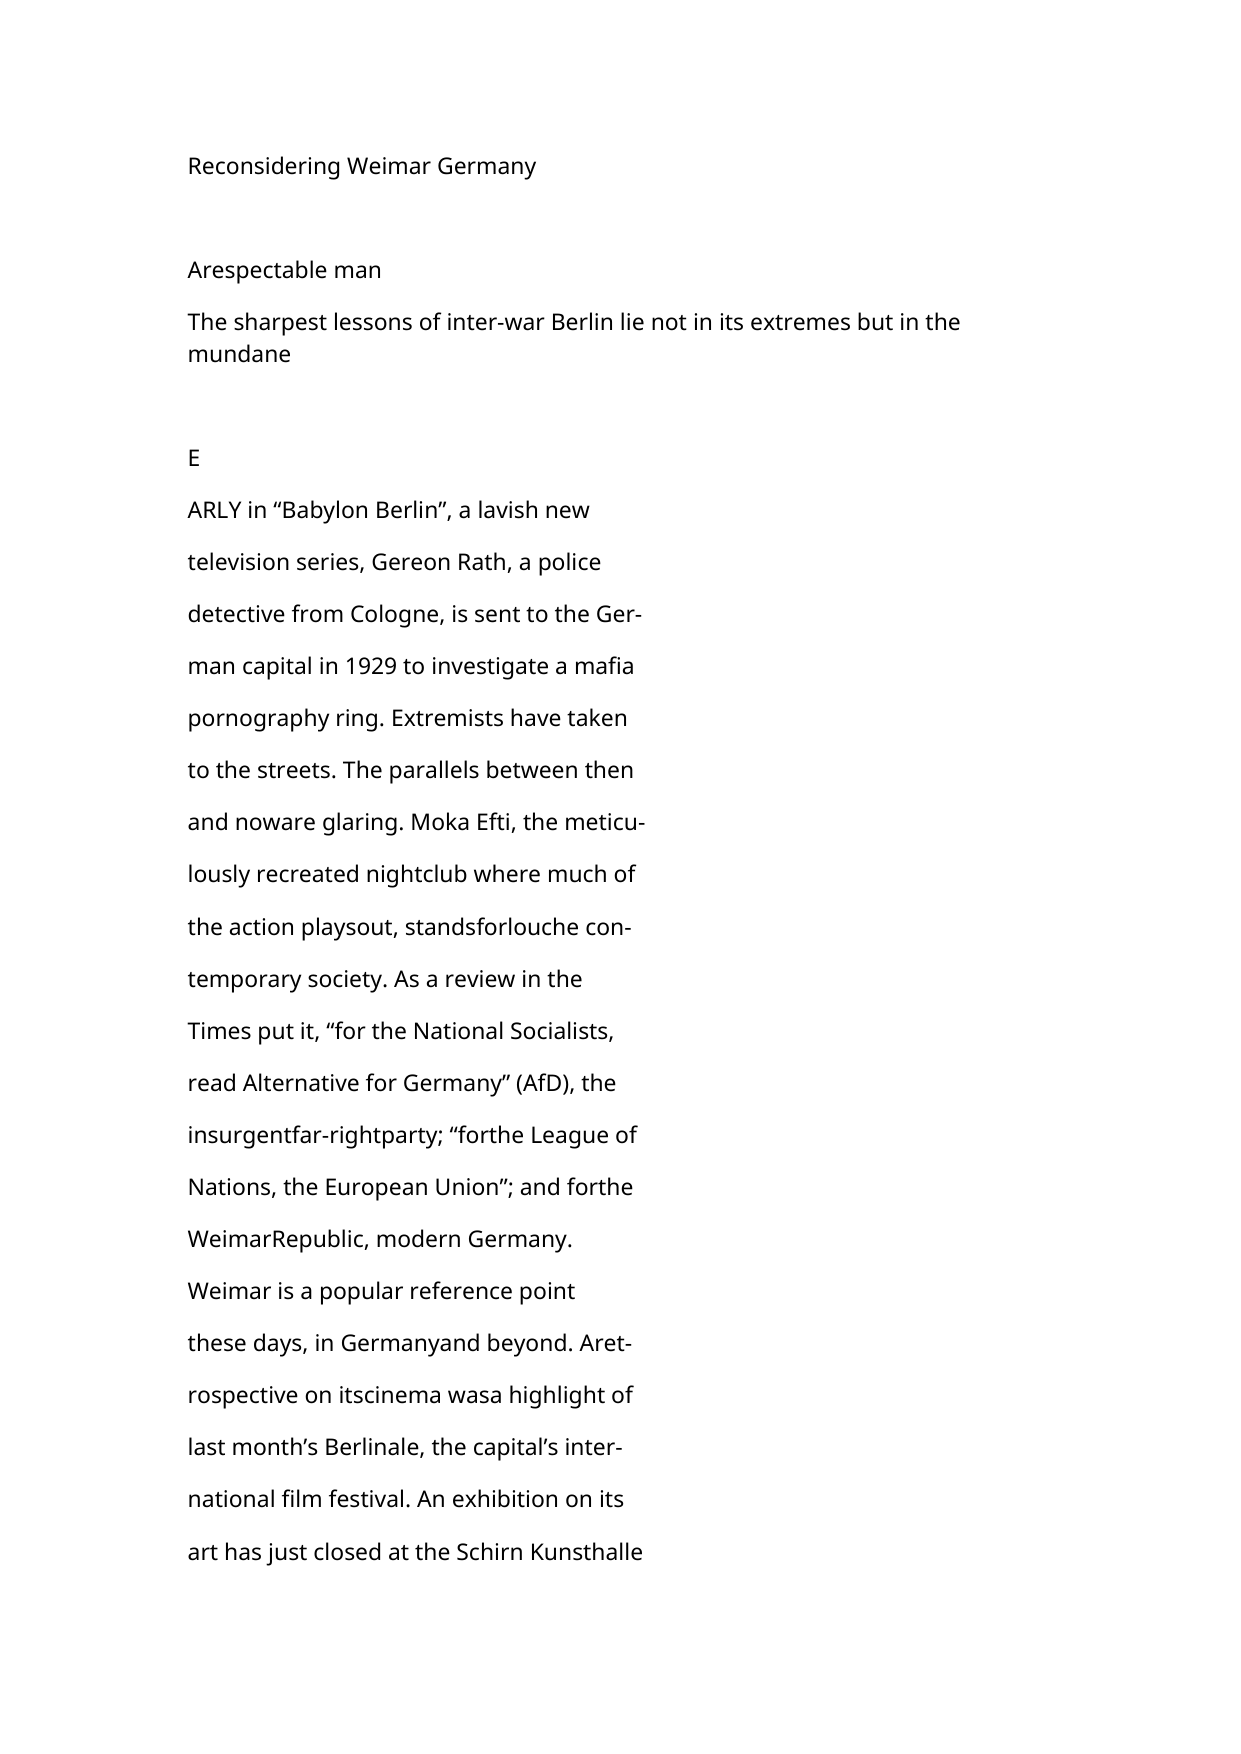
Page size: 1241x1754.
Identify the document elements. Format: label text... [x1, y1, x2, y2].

text television series, Gereon Rath, a police [187, 546, 1053, 577]
text and noware glaring. Moka Efti, the meticu- [187, 806, 1053, 837]
text these days, in Germanyand beyond. Aret- [187, 1327, 1053, 1358]
text art has just closed at the Schirn Kunsthalle [187, 1535, 1053, 1567]
text WeimarRepublic, modern Germany. [187, 1223, 1053, 1254]
text Arespectable man [187, 254, 1053, 285]
text national film festival. An exhibition on its [187, 1483, 1053, 1514]
text to the streets. The parallels between then [187, 754, 1053, 785]
text last month’s Berlinale, the capital’s inter- [187, 1431, 1053, 1462]
text detective from Cologne, is sent to the Ger- [187, 598, 1053, 629]
text man capital in 1929 to investigate a mafia [187, 650, 1053, 681]
text temporary society. As a review in the [187, 962, 1053, 994]
text Nations, the European Union”; and forthe [187, 1171, 1053, 1202]
text insurgentfar-rightparty; “forthe League of [187, 1119, 1053, 1150]
text lously recreated nightclub where much of [187, 858, 1053, 889]
text Weimar is a popular reference point [187, 1275, 1053, 1306]
text ARLY in “Babylon Berlin”, a lavish new [187, 494, 1053, 525]
text pornography ring. Extremists have taken [187, 702, 1053, 733]
text E [187, 442, 1053, 473]
text read Alternative for Germany” (AfD), the [187, 1067, 1053, 1098]
text Times put it, “for the National Socialists, [187, 1014, 1053, 1046]
text The sharpest lessons of inter-war Berlin lie not in its extremes but in the mundane [187, 306, 1053, 369]
text rospective on itscinema wasa highlight of [187, 1379, 1053, 1410]
text Reconsidering Weimar Germany [187, 150, 1053, 181]
text the action playsout, standsforlouche con- [187, 910, 1053, 942]
